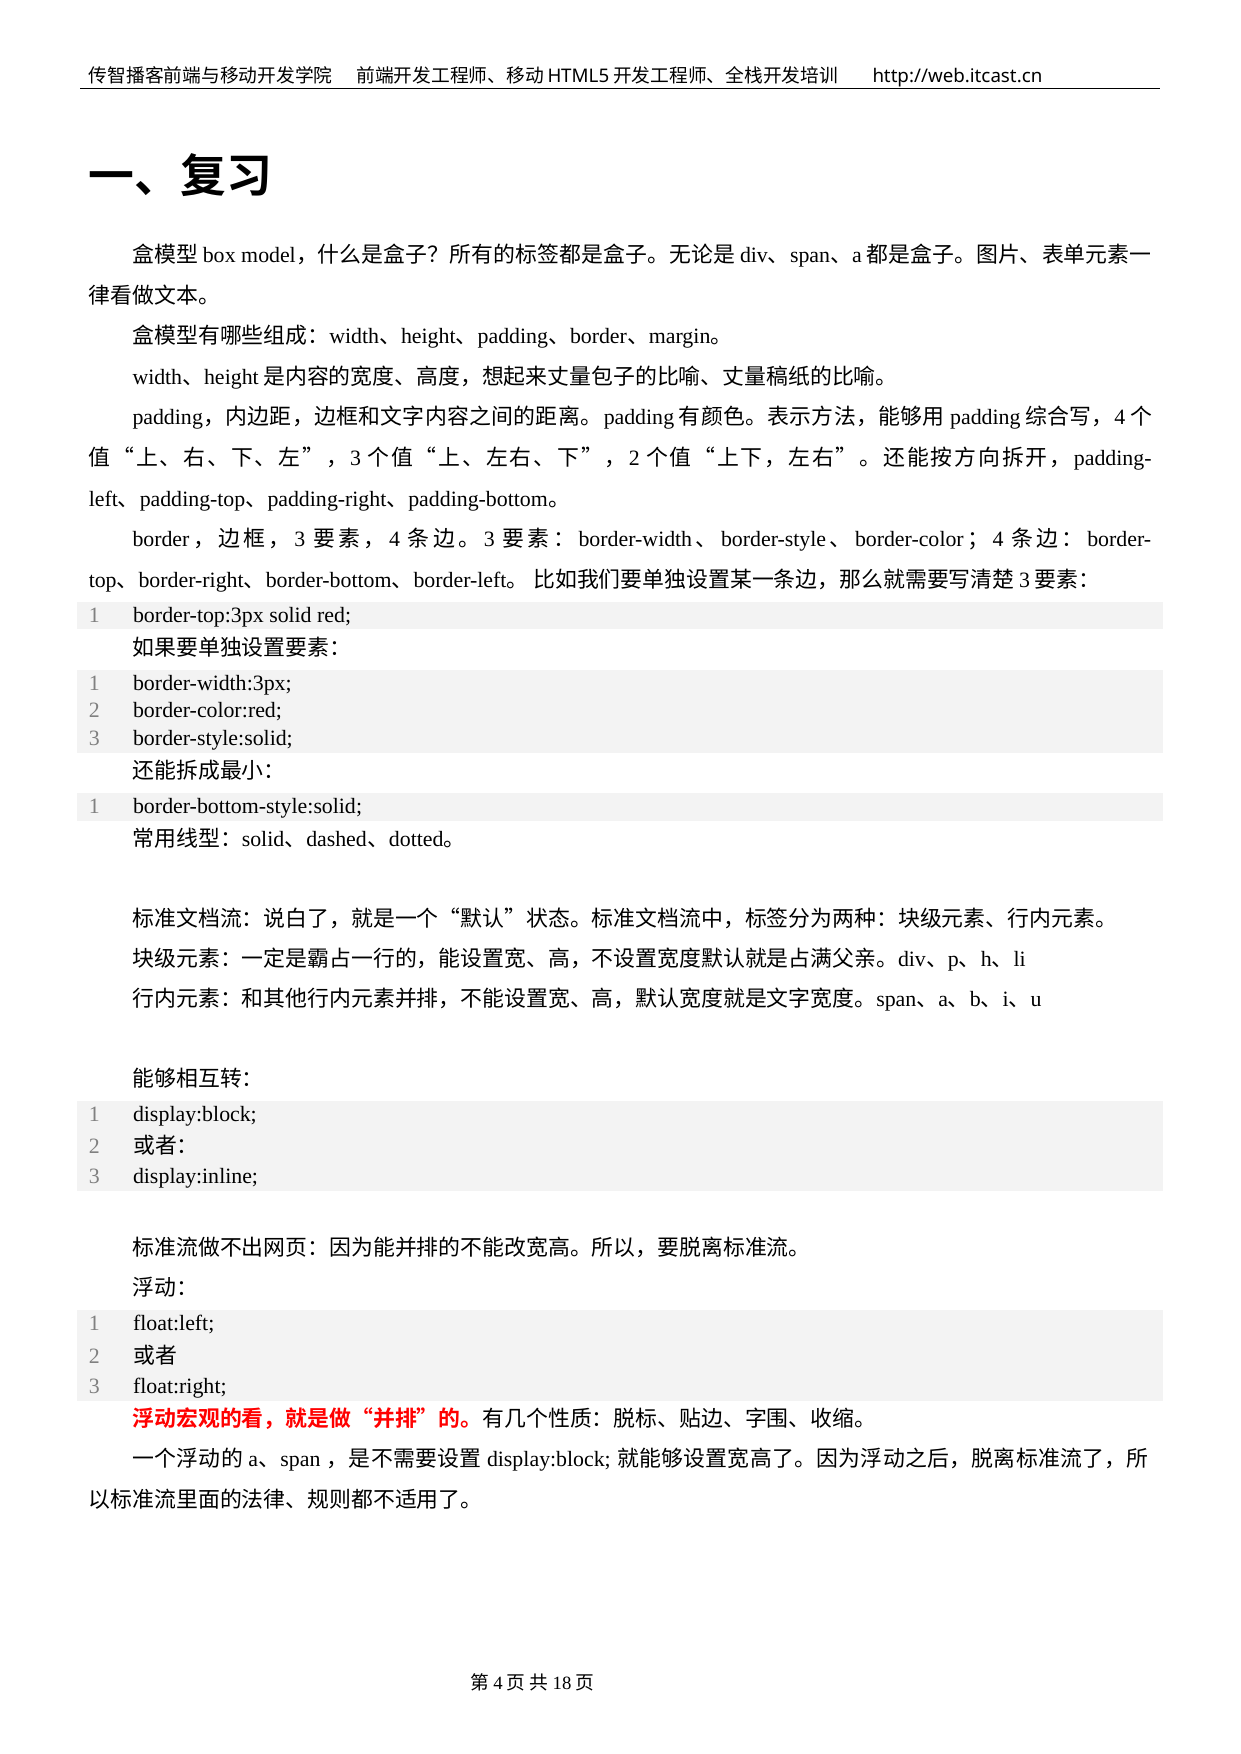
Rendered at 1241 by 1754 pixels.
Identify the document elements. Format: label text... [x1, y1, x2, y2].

subtitle 一、复习 [88, 123, 1152, 221]
table_header border-width:3px; border-color:red; border-style:solid; [77, 670, 1163, 753]
table_header border-top:3px solid red; [77, 602, 1163, 629]
text 行内元素：和其他行内元素并排，不能设置宽、高，默认宽度就是文字宽度。span、a、b、i、u [88, 981, 1152, 1013]
text 盒模型box model，什么是盒子？所有的标签都是盒子。无论是div、span、a都是盒子。图片、表单元素一律看做文本。 [88, 237, 1152, 310]
text padding，内边距，边框和文字内容之间的距离。padding有颜色。表示方法，能够用padding综合写，4个值“上、右、下、左”，3个值“上、左右、下”，2个值“上下，左右”。还能按方向拆开，padding-left、padding-top、padding-right、padding-bottom。 [88, 399, 1152, 513]
text 能够相互转： [88, 1060, 1152, 1093]
text border，边框，3要素，4条边。3要素：border-width、border-style、border-color；4条边：border-top、border-right、border-bottom、border-left。 比如我们要单独设置某一条边，那么就需要写清楚3要素： [88, 521, 1152, 594]
text 一个浮动的a、span ，是不需要设置display:block; 就能够设置宽高了。因为浮动之后，脱离标准流了，所以标准流里面的法律、规则都不适用了。 [88, 1441, 1152, 1514]
text 浮动： [88, 1270, 1152, 1302]
table_header display:block; 或者： display:inline; [77, 1101, 1163, 1191]
text 标准文档流：说白了，就是一个“默认”状态。标准文档流中，标签分为两种：块级元素、行内元素。 [88, 900, 1152, 933]
text width、height是内容的宽度、高度，想起来丈量包子的比喻、丈量稿纸的比喻。 [88, 358, 1152, 391]
text 常用线型：solid、dashed、dotted。 [88, 821, 1152, 853]
table_header border-bottom-style:solid; [77, 793, 1163, 821]
text 标准流做不出网页：因为能并排的不能改宽高。所以，要脱离标准流。 [88, 1229, 1152, 1262]
text 块级元素：一定是霸占一行的，能设置宽、高，不设置宽度默认就是占满父亲。div、p、h、li [88, 941, 1152, 973]
text 浮动宏观的看，就是做“并排”的。有几个性质：脱标、贴边、字围、收缩。 [88, 1401, 1152, 1433]
text 盒模型有哪些组成：width、height、padding、border、margin。 [88, 318, 1152, 351]
text 还能拆成最小： [88, 753, 1152, 785]
text 如果要单独设置要素： [88, 629, 1152, 662]
table_header float:left; 或者 float:right; [77, 1310, 1163, 1401]
